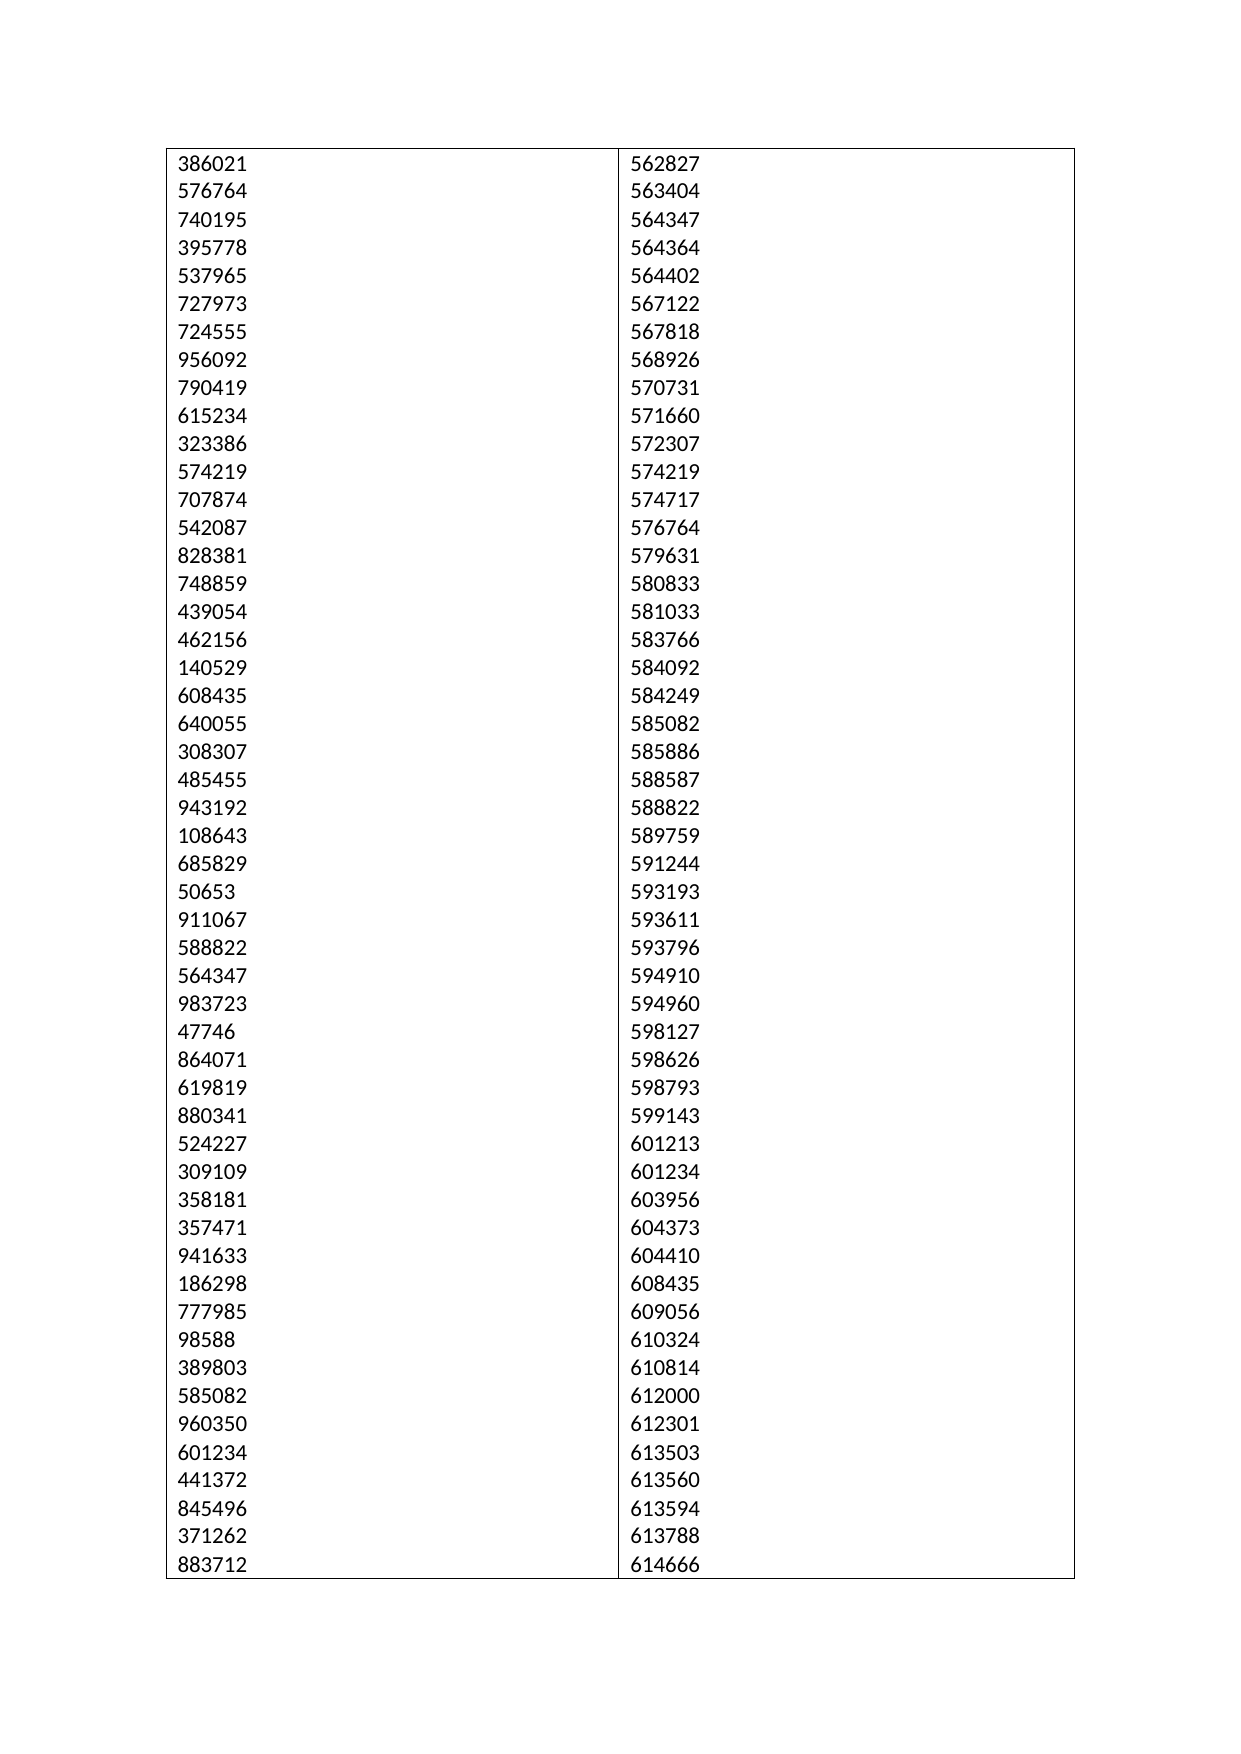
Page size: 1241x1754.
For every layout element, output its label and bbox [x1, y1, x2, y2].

table_cell [619, 149, 1074, 1578]
table_cell [167, 149, 618, 1578]
